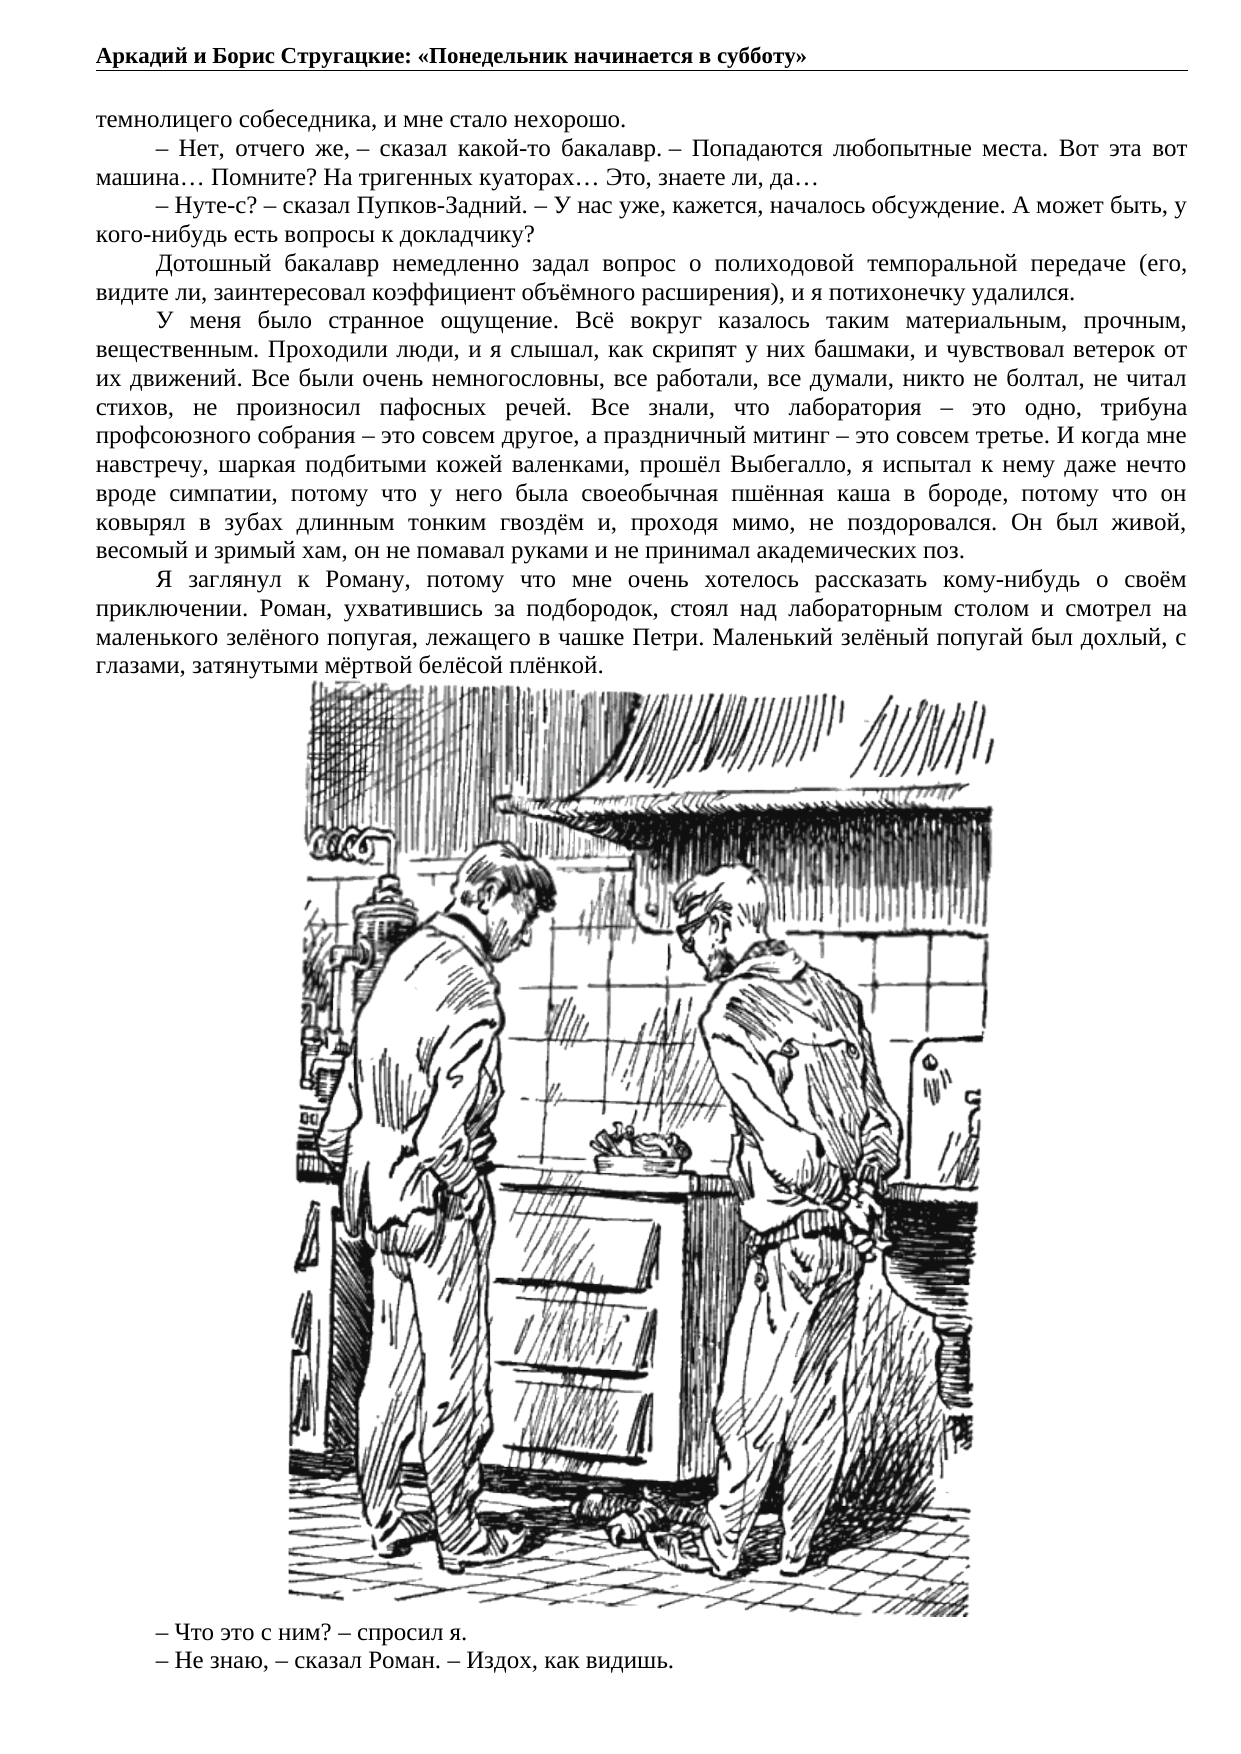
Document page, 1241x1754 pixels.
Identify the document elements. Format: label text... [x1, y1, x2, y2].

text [96, 104, 1188, 133]
text – Не знаю, – сказал Роман. – Издох, как видишь. [96, 1645, 1188, 1674]
text Я заглянул к Роману, потому что мне очень хотелось рассказать кому-нибудь о своём приключении. Роман, ухватившись за подбородок, стоял над лабораторным столом и смотрел на маленького зелёного попугая, лежащего в чашке Петри. Маленький зелёный попугай был дохлый, с глазами, затянутыми мёртвой белёсой плёнкой. [96, 564, 1188, 679]
text Дотошный бакалавр немедленно задал вопрос о полиходовой темпоральной передаче (его, видите ли, заинтересовал коэффициент объёмного расширения), и я потихонечку удалился. [96, 248, 1188, 305]
text – Что это с ним? – спросил я. [96, 1617, 1188, 1645]
picture [288, 679, 995, 1617]
text – Нуте-с? – сказал Пупков-Задний. – У нас уже, кажется, началось обсуждение. А может быть, у кого-нибудь есть вопросы к докладчику? [96, 190, 1188, 248]
text – Нет, отчего же, – сказал какой-то бакалавр. – Попадаются любопытные места. Вот эта вот машина… Помните? На тригенных куаторах… Это, знаете ли, да… [96, 133, 1188, 190]
text У меня было странное ощущение. Всё вокруг казалось таким материальным, прочным, вещественным. Проходили люди, и я слышал, как скрипят у них башмаки, и чувствовал ветерок от их движений. Все были очень немногословны, все работали, все думали, никто не болтал, не читал стихов, не произносил пафосных речей. Все знали, что лаборатория – это одно, трибуна профсоюзного собрания – это совсем другое, а праздничный митинг – это совсем третье. И когда мне навстречу, шаркая подбитыми кожей валенками, прошёл Выбегалло, я испытал к нему даже нечто вроде симпатии, потому что у него была своеобычная пшённая каша в бороде, потому что он ковырял в зубах длинным тонким гвоздём и, проходя мимо, не поздоровался. Он был живой, весомый и зримый хам, он не помавал руками и не принимал академических поз. [96, 305, 1188, 564]
